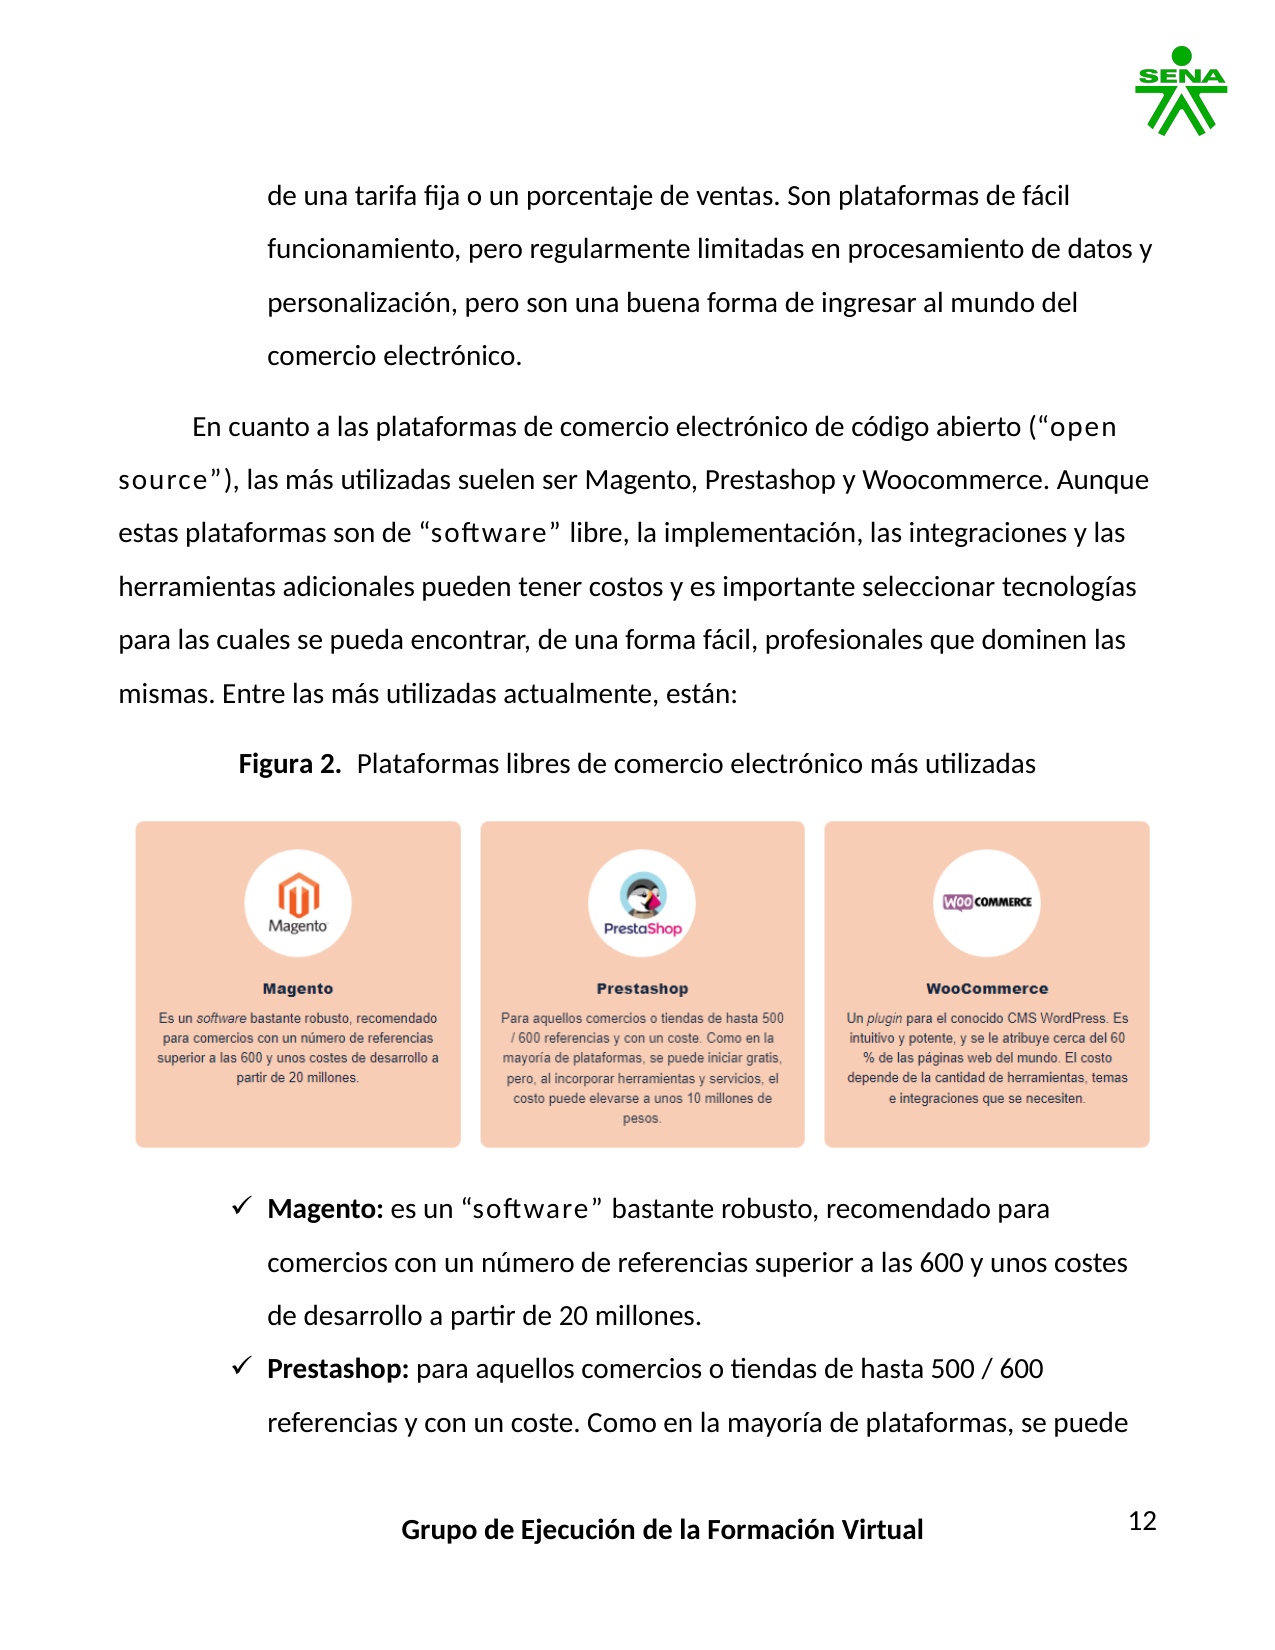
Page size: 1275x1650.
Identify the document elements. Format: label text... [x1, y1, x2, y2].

picture [1135, 46, 1228, 136]
text En cuanto a las plataformas de comercio electrónico de código abierto (“open source”), las más utilizadas suelen ser Magento, Prestashop y Woocommerce. Aunque estas plataformas son de “software” libre, la implementación, las integraciones y las herramientas adicionales pueden tener costos y es importante seleccionar tecnologías para las cuales se pueda encontrar, de una forma fácil, profesionales que dominen las mismas. Entre las más utilizadas actualmente, están: [118, 408, 1157, 710]
text Plataformas libres de comercio electrónico más utilizadas [118, 745, 1157, 781]
list Magento: es un “software” bastante robusto, recomendado para comercios con un número de referencias superior a las 600 y unos costes de desarrollo a partir de 20 millones. [229, 1190, 1157, 1333]
picture [118, 815, 1157, 1156]
